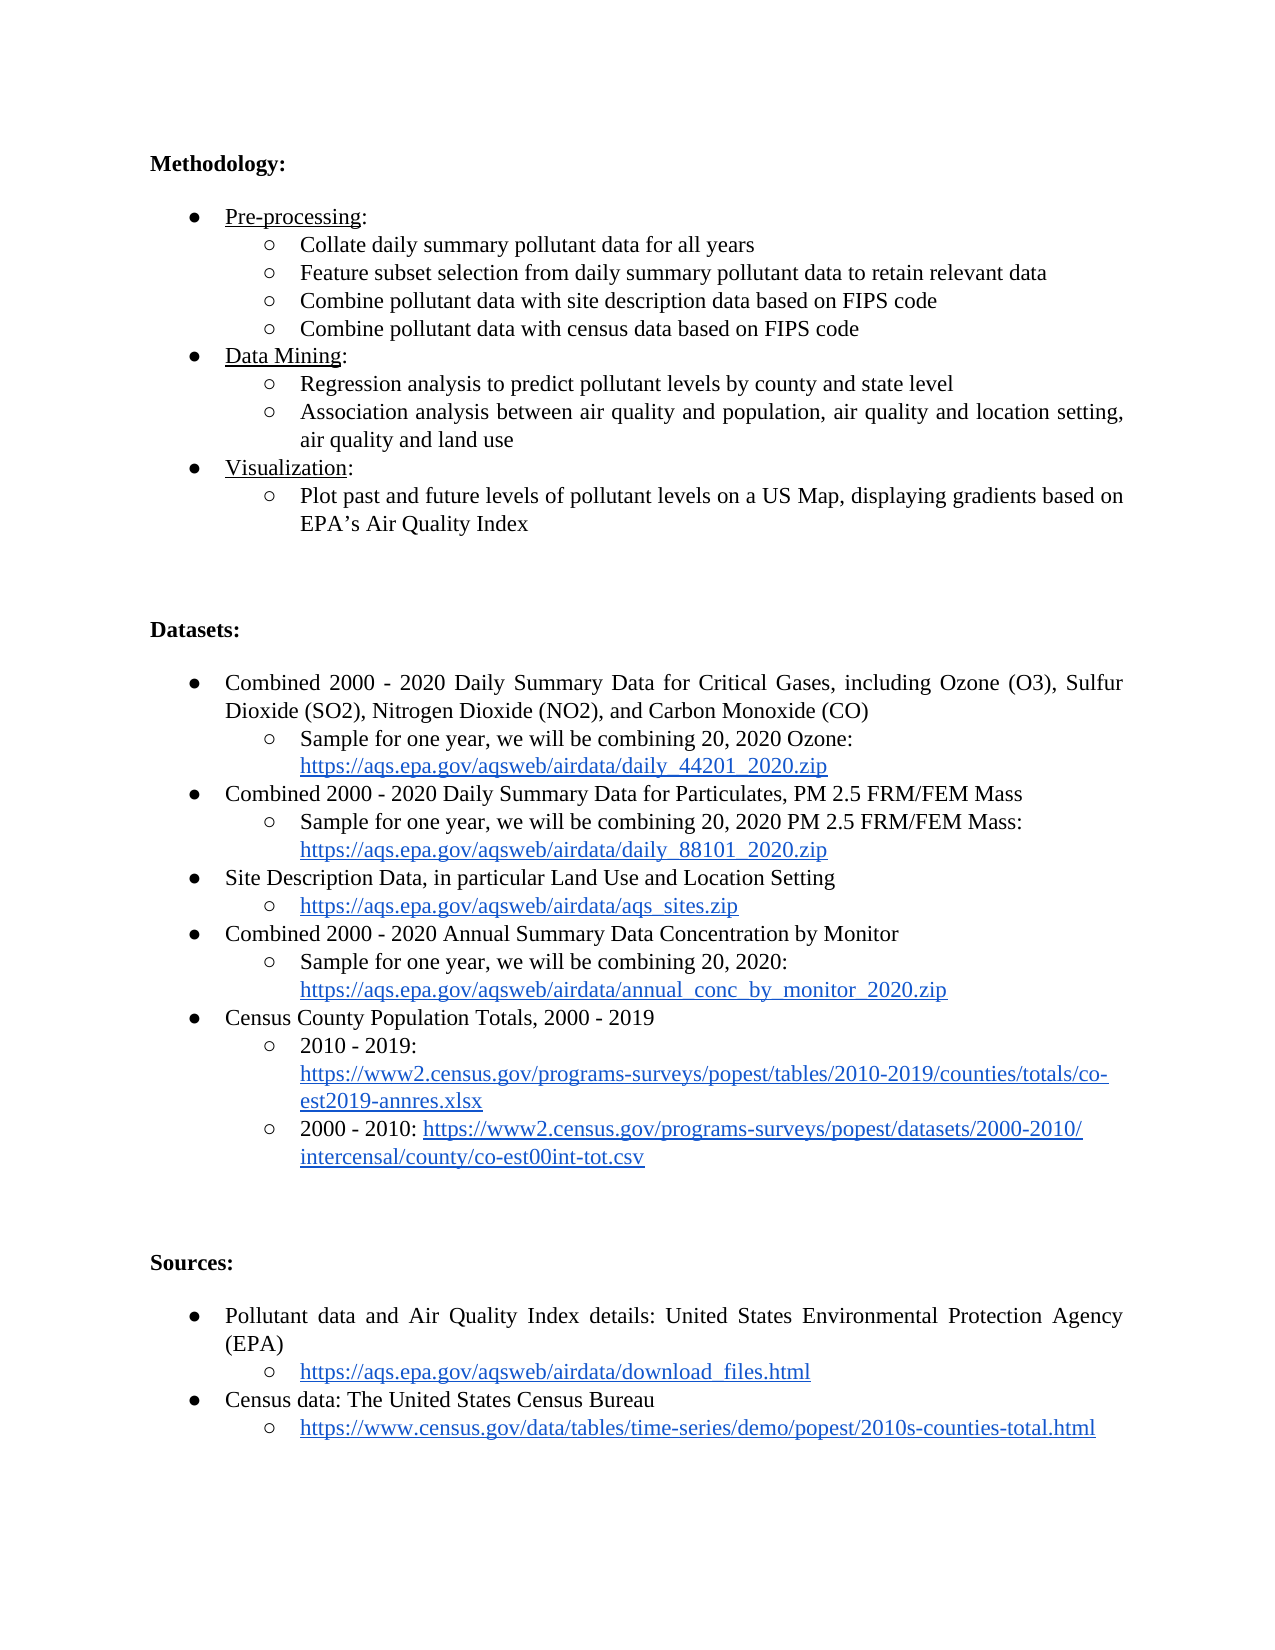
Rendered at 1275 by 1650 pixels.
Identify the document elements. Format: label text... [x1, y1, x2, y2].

text Datasets: [150, 616, 1125, 642]
list Combined 2000 - 2020 Daily Summary Data for Particulates, PM 2.5 FRM/FEM Mass [187, 780, 1125, 807]
list https://aqs.epa.gov/aqsweb/airdata/download_files.html [262, 1358, 1125, 1384]
list 2000 - 2010: https://www2.census.gov/programs-surveys/popest/datasets/2000-2010/intercensal/county/co-est00int-tot.csv [262, 1115, 1125, 1170]
list Collate daily summary pollutant data for all years [262, 231, 1125, 257]
list Data Mining: [187, 342, 1125, 369]
list Pre-processing: [187, 203, 1125, 229]
list Sample for one year, we will be combining 20, 2020 PM 2.5 FRM/FEM Mass: https://aqs.epa.gov/aqsweb/airdata/daily_88101_2020.zip [262, 808, 1125, 863]
text Sources: [150, 1249, 1125, 1276]
list Sample for one year, we will be combining 20, 2020: https://aqs.epa.gov/aqsweb/airdata/annual_conc_by_monitor_2020.zip [262, 948, 1125, 1002]
list Combine pollutant data with site description data based on FIPS code [262, 287, 1125, 313]
list Plot past and future levels of pollutant levels on a US Map, displaying gradients based on EPA’s Air Quality Index [262, 482, 1125, 536]
list https://www.census.gov/data/tables/time-series/demo/popest/2010s-counties-total.html [262, 1414, 1125, 1440]
list Pollutant data and Air Quality Index details: United States Environmental Protection Agency (EPA) [187, 1302, 1125, 1356]
list Feature subset selection from daily summary pollutant data to retain relevant data [262, 259, 1125, 285]
list Combine pollutant data with census data based on FIPS code [262, 314, 1125, 341]
list Visualization: [187, 454, 1125, 481]
list Site Description Data, in particular Land Use and Location Setting [187, 864, 1125, 891]
list Census data: The United States Census Bureau [187, 1386, 1125, 1412]
text Methodology: [150, 150, 1125, 176]
list Regression analysis to predict pollutant levels by county and state level [262, 370, 1125, 397]
list https://aqs.epa.gov/aqsweb/airdata/aqs_sites.zip [262, 892, 1125, 918]
list Census County Population Totals, 2000 - 2019 [187, 1004, 1125, 1030]
list Sample for one year, we will be combining 20, 2020 Ozone: https://aqs.epa.gov/aqsweb/airdata/daily_44201_2020.zip [262, 724, 1125, 779]
list 2010 - 2019: https://www2.census.gov/programs-surveys/popest/tables/2010-2019/counties/totals/co-est2019-annres.xlsx [262, 1032, 1125, 1114]
list Combined 2000 - 2020 Daily Summary Data for Critical Gases, including Ozone (O3), Sulfur Dioxide (SO2), Nitrogen Dioxide (NO2), and Carbon Monoxide (CO) [187, 669, 1125, 723]
list Combined 2000 - 2020 Annual Summary Data Concentration by Monitor [187, 920, 1125, 946]
list Association analysis between air quality and population, air quality and location setting, air quality and land use [262, 398, 1125, 453]
